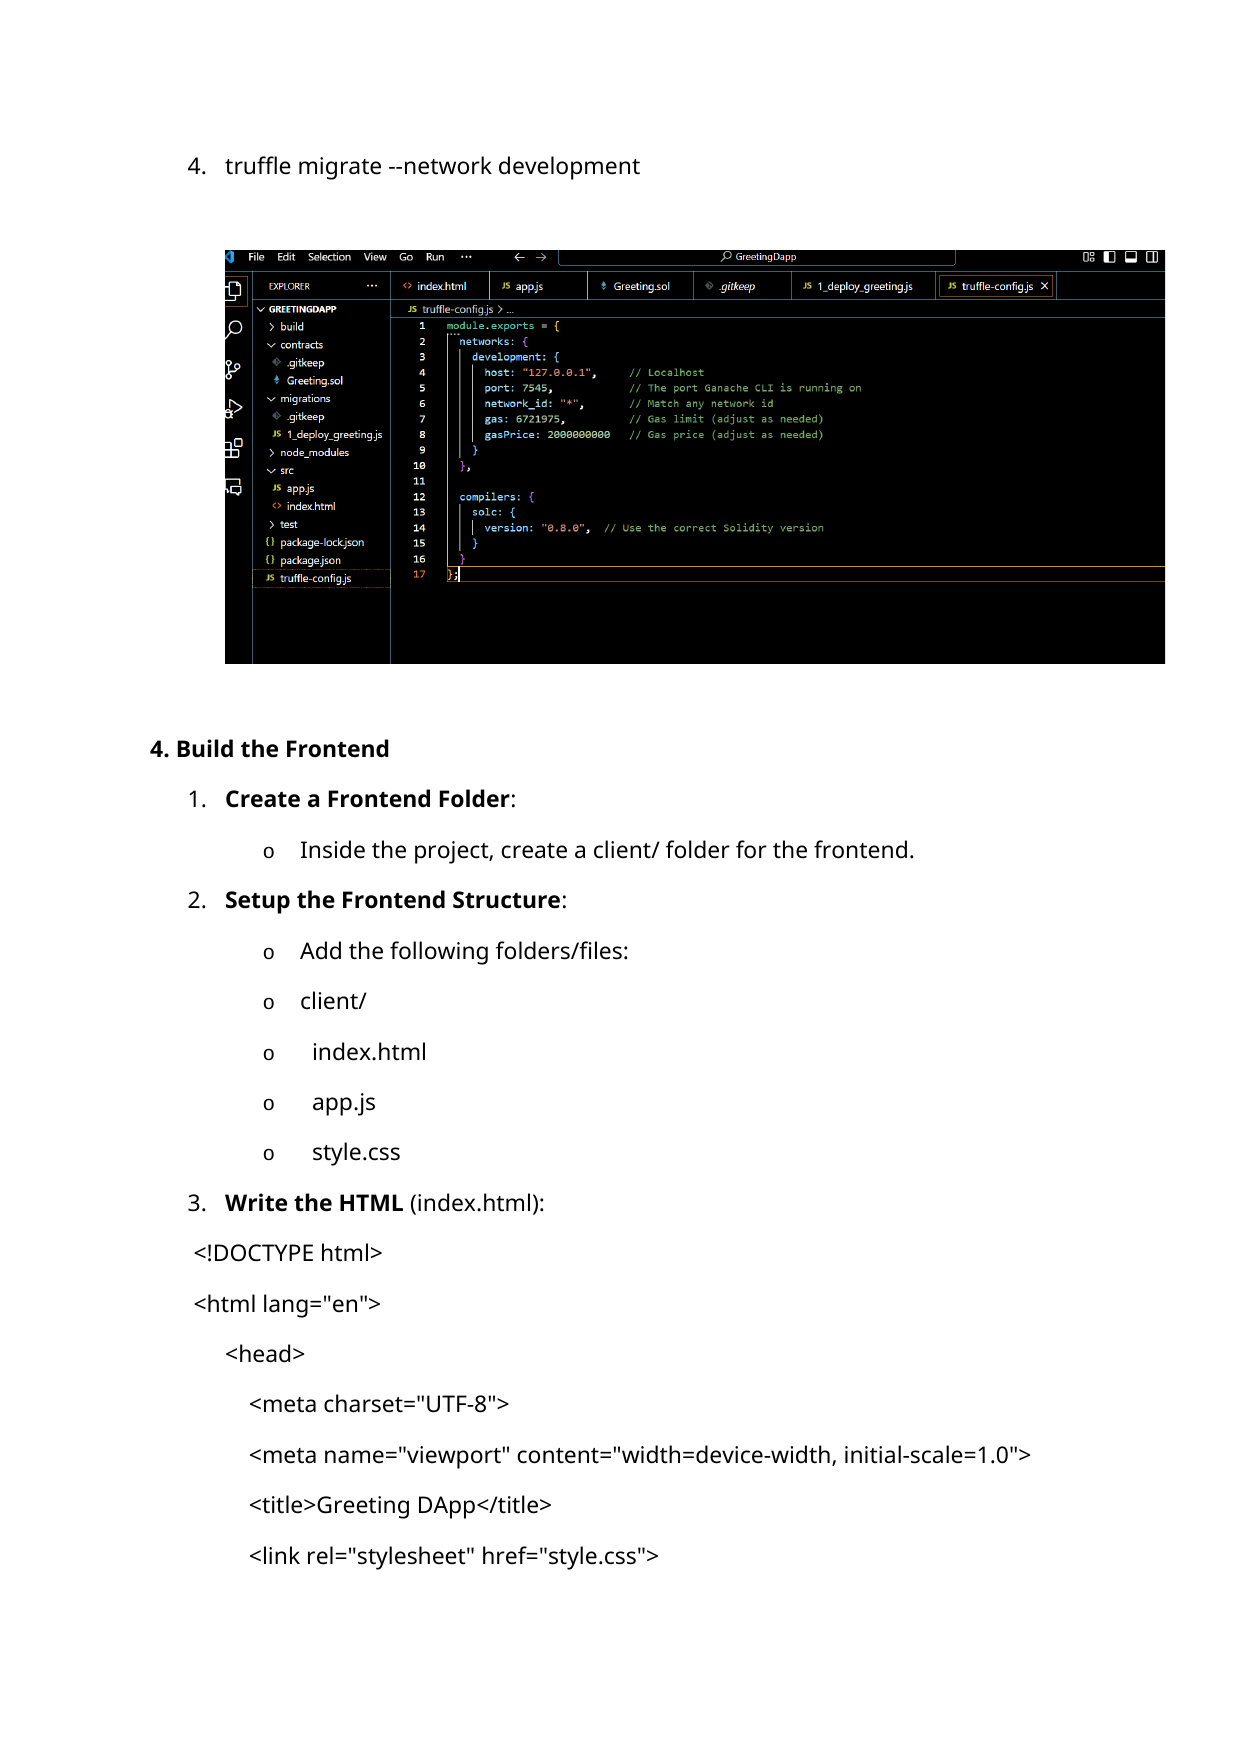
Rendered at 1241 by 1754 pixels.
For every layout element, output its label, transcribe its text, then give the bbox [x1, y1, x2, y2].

text <head> [225, 1338, 1090, 1369]
list Setup the Frontend Structure: [187, 884, 1090, 915]
text <meta name="viewport" content="width=device-width, initial-scale=1.0"> [225, 1439, 1090, 1470]
text <link rel="stylesheet" href="style.css"> [225, 1539, 1090, 1571]
text <!DOCTYPE html> [187, 1237, 1090, 1268]
list Inside the project, create a client/ folder for the frontend. [262, 834, 1090, 865]
list Create a Frontend Folder: [187, 783, 1090, 814]
list index.html [262, 1035, 1090, 1067]
text <title>Greeting DApp</title> [225, 1489, 1090, 1520]
list truffle migrate --network development [187, 150, 1090, 181]
list Add the following folders/files: [262, 934, 1090, 966]
list style.css [262, 1136, 1090, 1167]
text 4. Build the Frontend [150, 733, 1090, 764]
list app.js [262, 1086, 1090, 1117]
text <meta charset="UTF-8"> [225, 1388, 1090, 1419]
text <html lang="en"> [187, 1287, 1090, 1319]
picture [225, 250, 1166, 664]
list Write the HTML (index.html): [187, 1187, 1090, 1218]
list client/ [262, 985, 1090, 1016]
